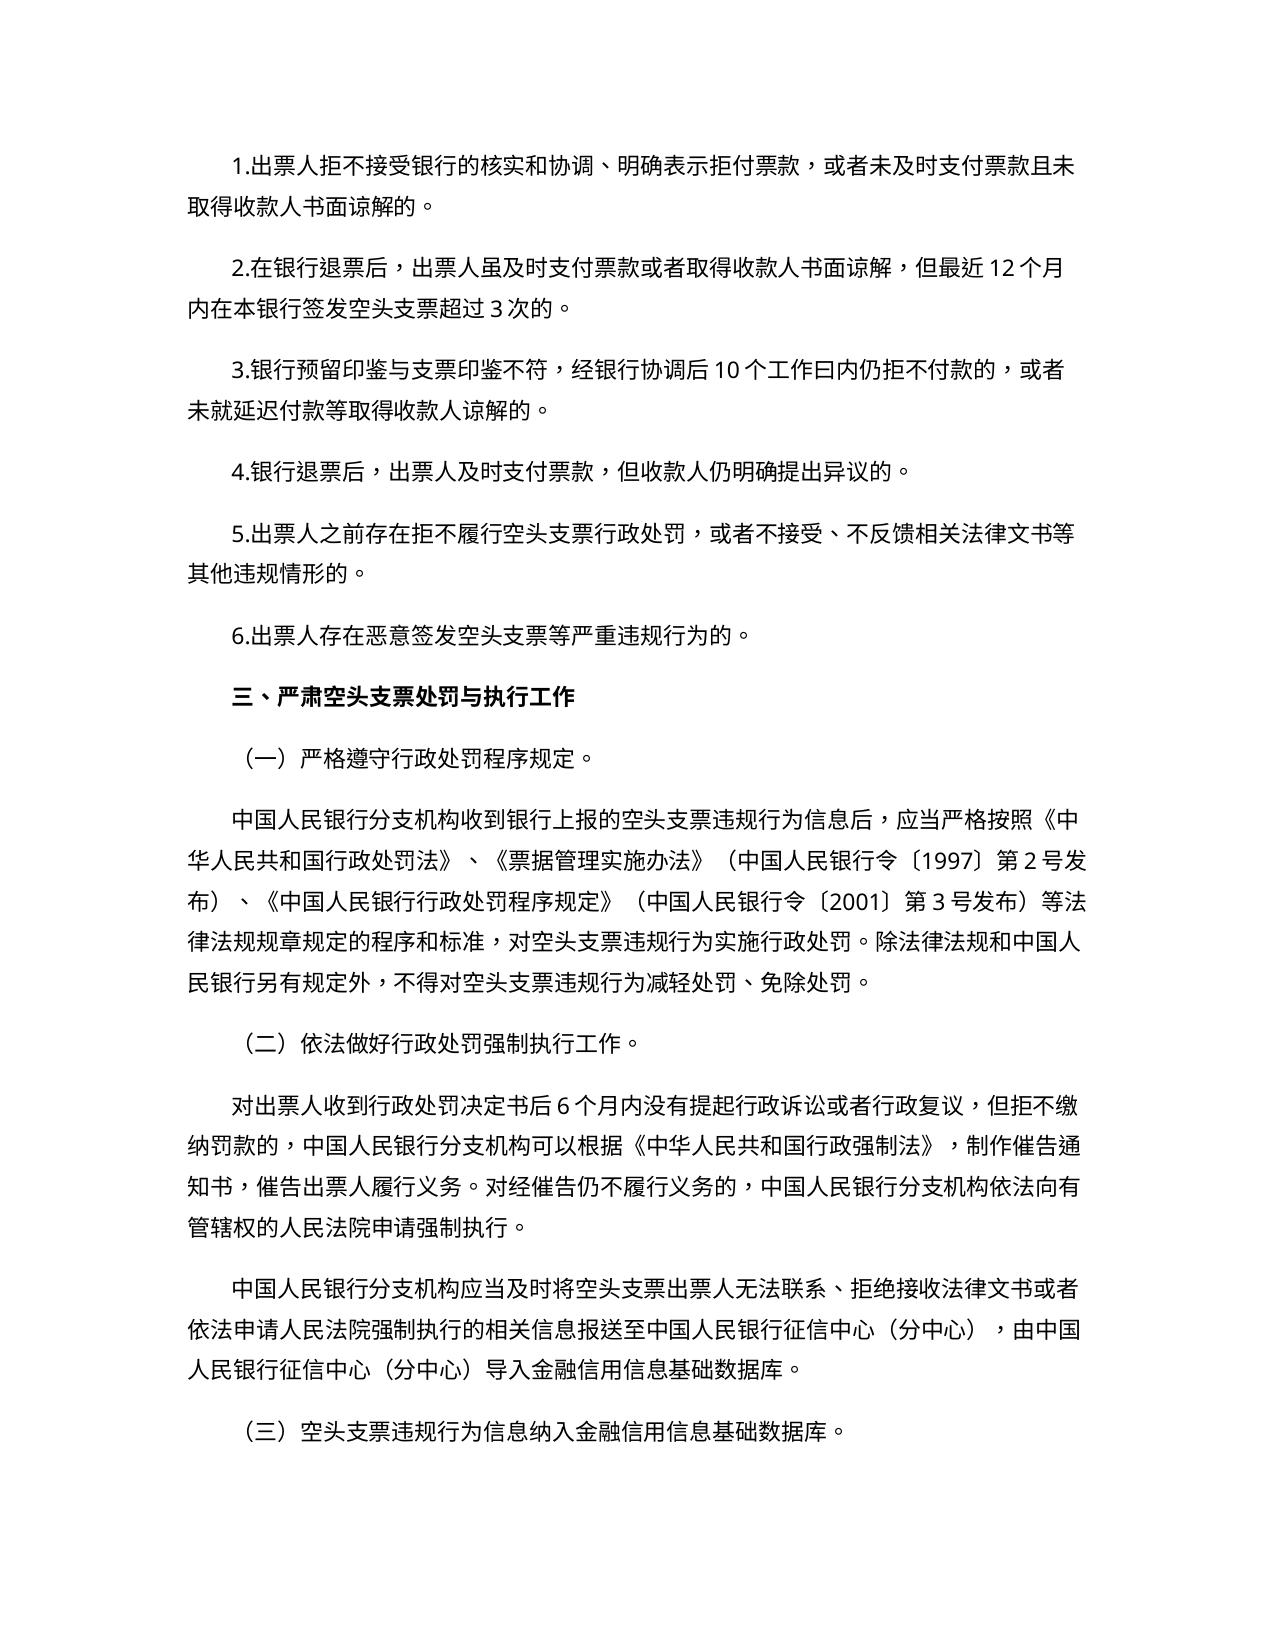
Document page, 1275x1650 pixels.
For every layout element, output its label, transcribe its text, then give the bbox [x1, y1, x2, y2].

text （三）空头支票违规行为信息纳入金融信用信息基础数据库。 [187, 1416, 1087, 1447]
text 对出票人收到行政处罚决定书后6个月内没有提起行政诉讼或者行政复议，但拒不缴纳罚款的，中国人民银行分支机构可以根据《中华人民共和国行政强制法》，制作催告通知书，催告出票人履行义务。对经催告仍不履行义务的，中国人民银行分支机构依法向有管辖权的人民法院申请强制执行。 [187, 1089, 1087, 1243]
text （一）严格遵守行政处罚程序规定。 [187, 743, 1087, 774]
text 4.银行退票后，出票人及时支付票款，但收款人仍明确提出异议的。 [187, 456, 1087, 487]
text 5.出票人之前存在拒不履行空头支票行政处罚，或者不接受、不反馈相关法律文书等其他违规情形的。 [187, 518, 1087, 589]
text （二）依法做好行政处罚强制执行工作。 [187, 1028, 1087, 1059]
text 3.银行预留印鉴与支票印鉴不符，经银行协调后10个工作曰内仍拒不付款的，或者未就延迟付款等取得收款人谅解的。 [187, 354, 1087, 426]
text 中国人民银行分支机构收到银行上报的空头支票违规行为信息后，应当严格按照《中华人民共和国行政处罚法》、《票据管理实施办法》（中国人民银行令〔1997〕第2号发布）、《中国人民银行行政处罚程序规定》（中国人民银行令〔2001〕第3号发布）等法律法规规章规定的程序和标准，对空头支票违规行为实施行政处罚。除法律法规和中国人民银行另有规定外，不得对空头支票违规行为减轻处罚、免除处罚。 [187, 804, 1087, 998]
text 三、严肃空头支票处罚与执行工作 [187, 681, 1087, 712]
text 6.出票人存在恶意签发空头支票等严重违规行为的。 [187, 620, 1087, 651]
text 1.出票人拒不接受银行的核实和协调、明确表示拒付票款，或者未及时支付票款且未取得收款人书面谅解的。 [187, 150, 1087, 222]
text 中国人民银行分支机构应当及时将空头支票出票人无法联系、拒绝接收法律文书或者依法申请人民法院强制执行的相关信息报送至中国人民银行征信中心（分中心），由中国人民银行征信中心（分中心）导入金融信用信息基础数据库。 [187, 1273, 1087, 1385]
text 2.在银行退票后，出票人虽及时支付票款或者取得收款人书面谅解，但最近12个月内在本银行签发空头支票超过3次的。 [187, 252, 1087, 324]
